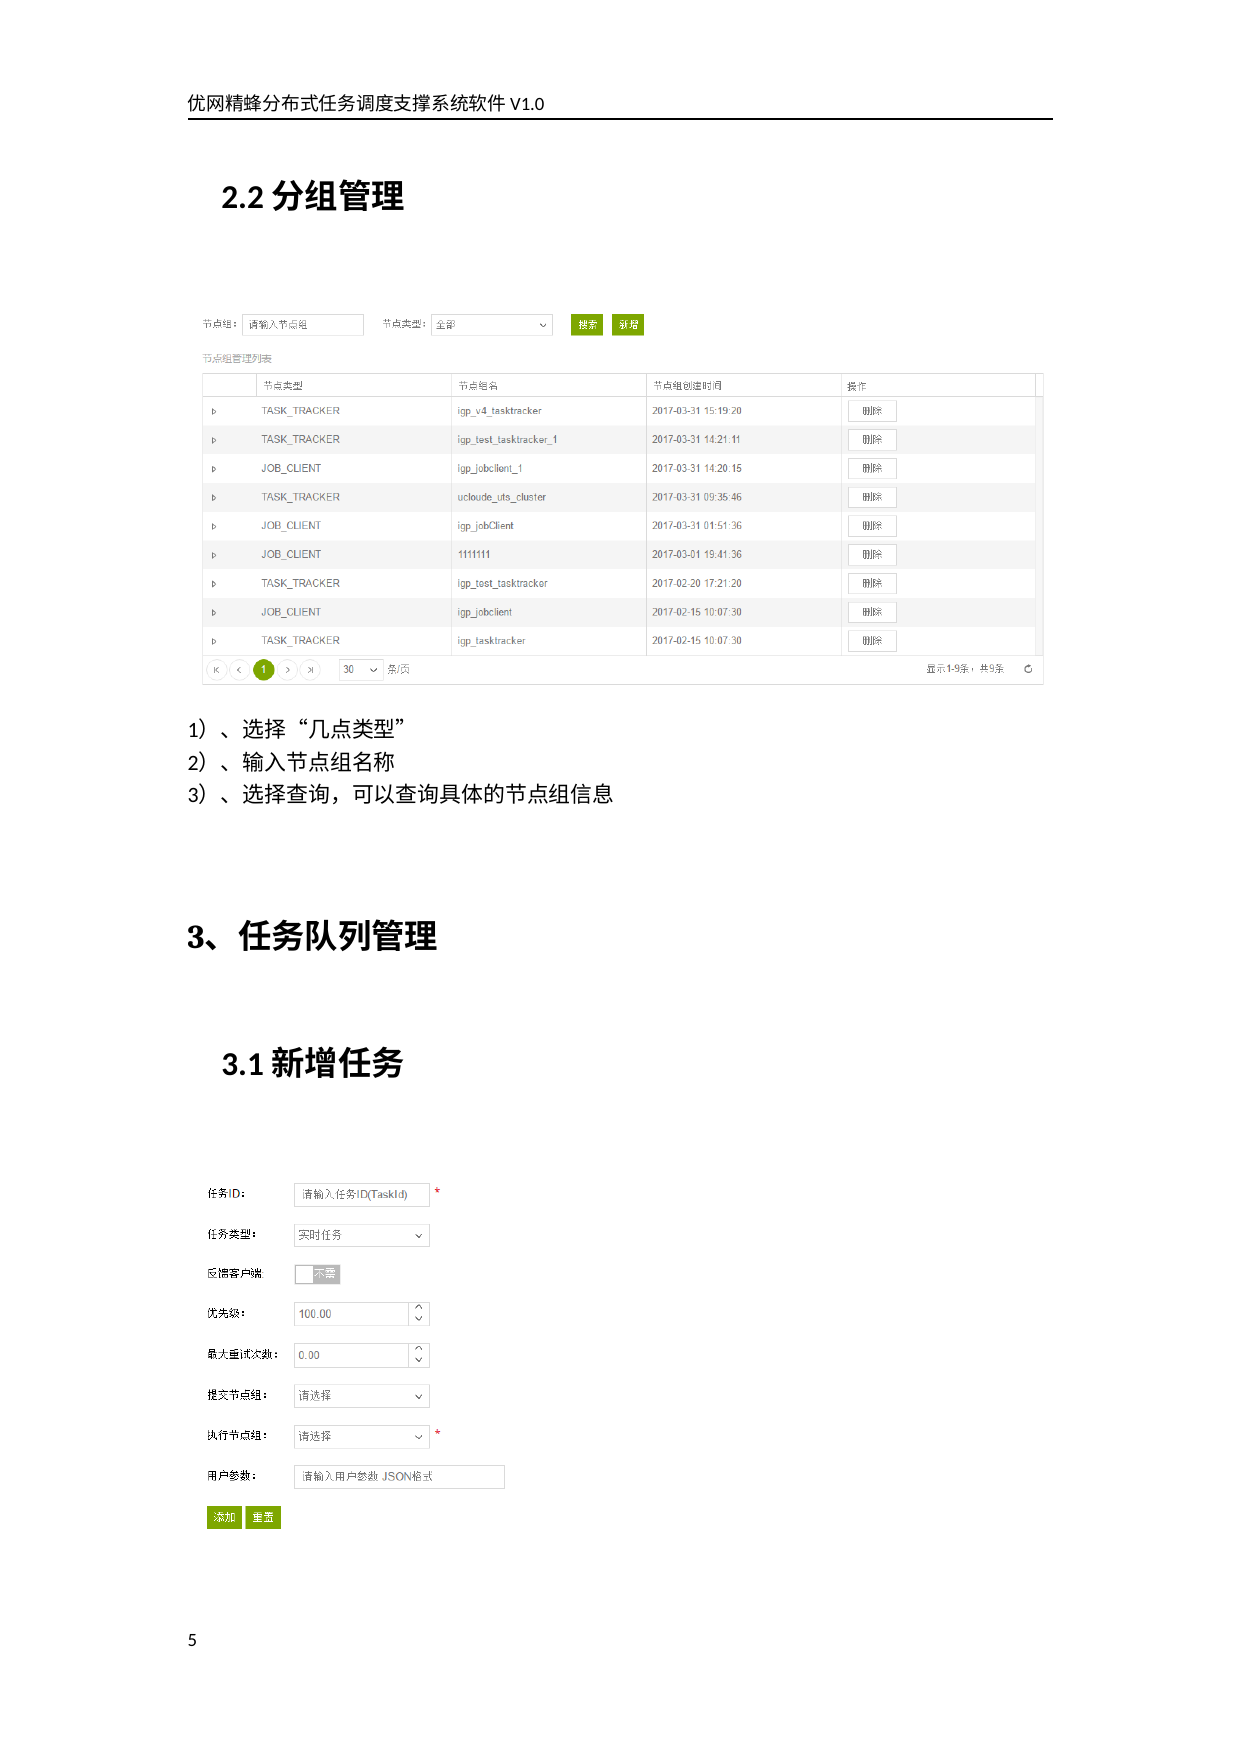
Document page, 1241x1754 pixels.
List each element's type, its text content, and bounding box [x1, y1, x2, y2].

subtitle 3.1 新增任务 [187, 1028, 1053, 1093]
list 、选择“几点类型” [187, 712, 1053, 744]
subtitle 2.2 分组管理 [187, 162, 1053, 227]
picture [187, 1155, 1053, 1576]
picture [187, 289, 1053, 699]
text 3）、选择查询，可以查询具体的节点组信息 [187, 777, 1053, 809]
list 、输入节点组名称 [187, 744, 1053, 777]
subtitle 3、任务队列管理 [187, 901, 1053, 966]
